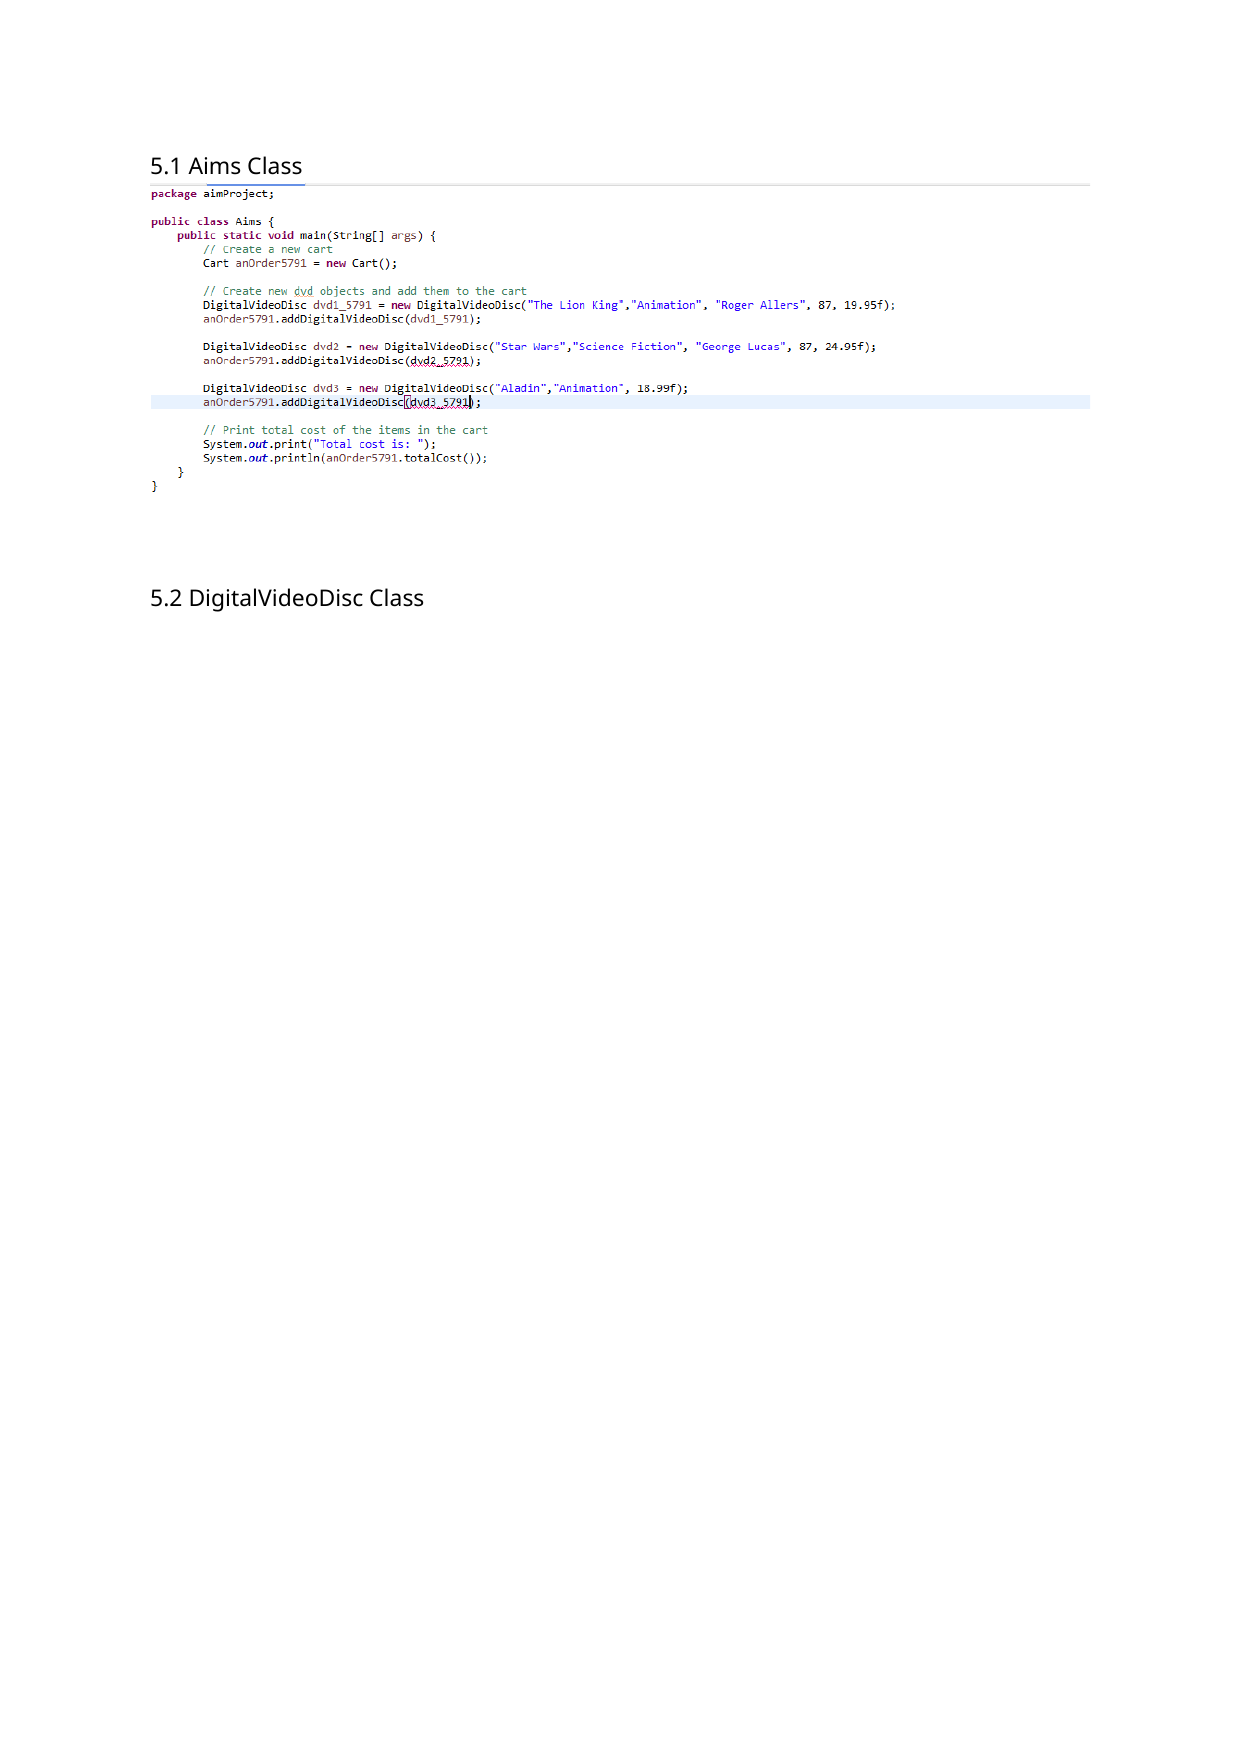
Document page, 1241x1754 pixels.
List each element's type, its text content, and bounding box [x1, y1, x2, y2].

picture [150, 183, 1091, 563]
text 5.2 DigitalVideoDisc Class [150, 582, 1090, 613]
text 5.1 Aims Class [150, 150, 1090, 183]
